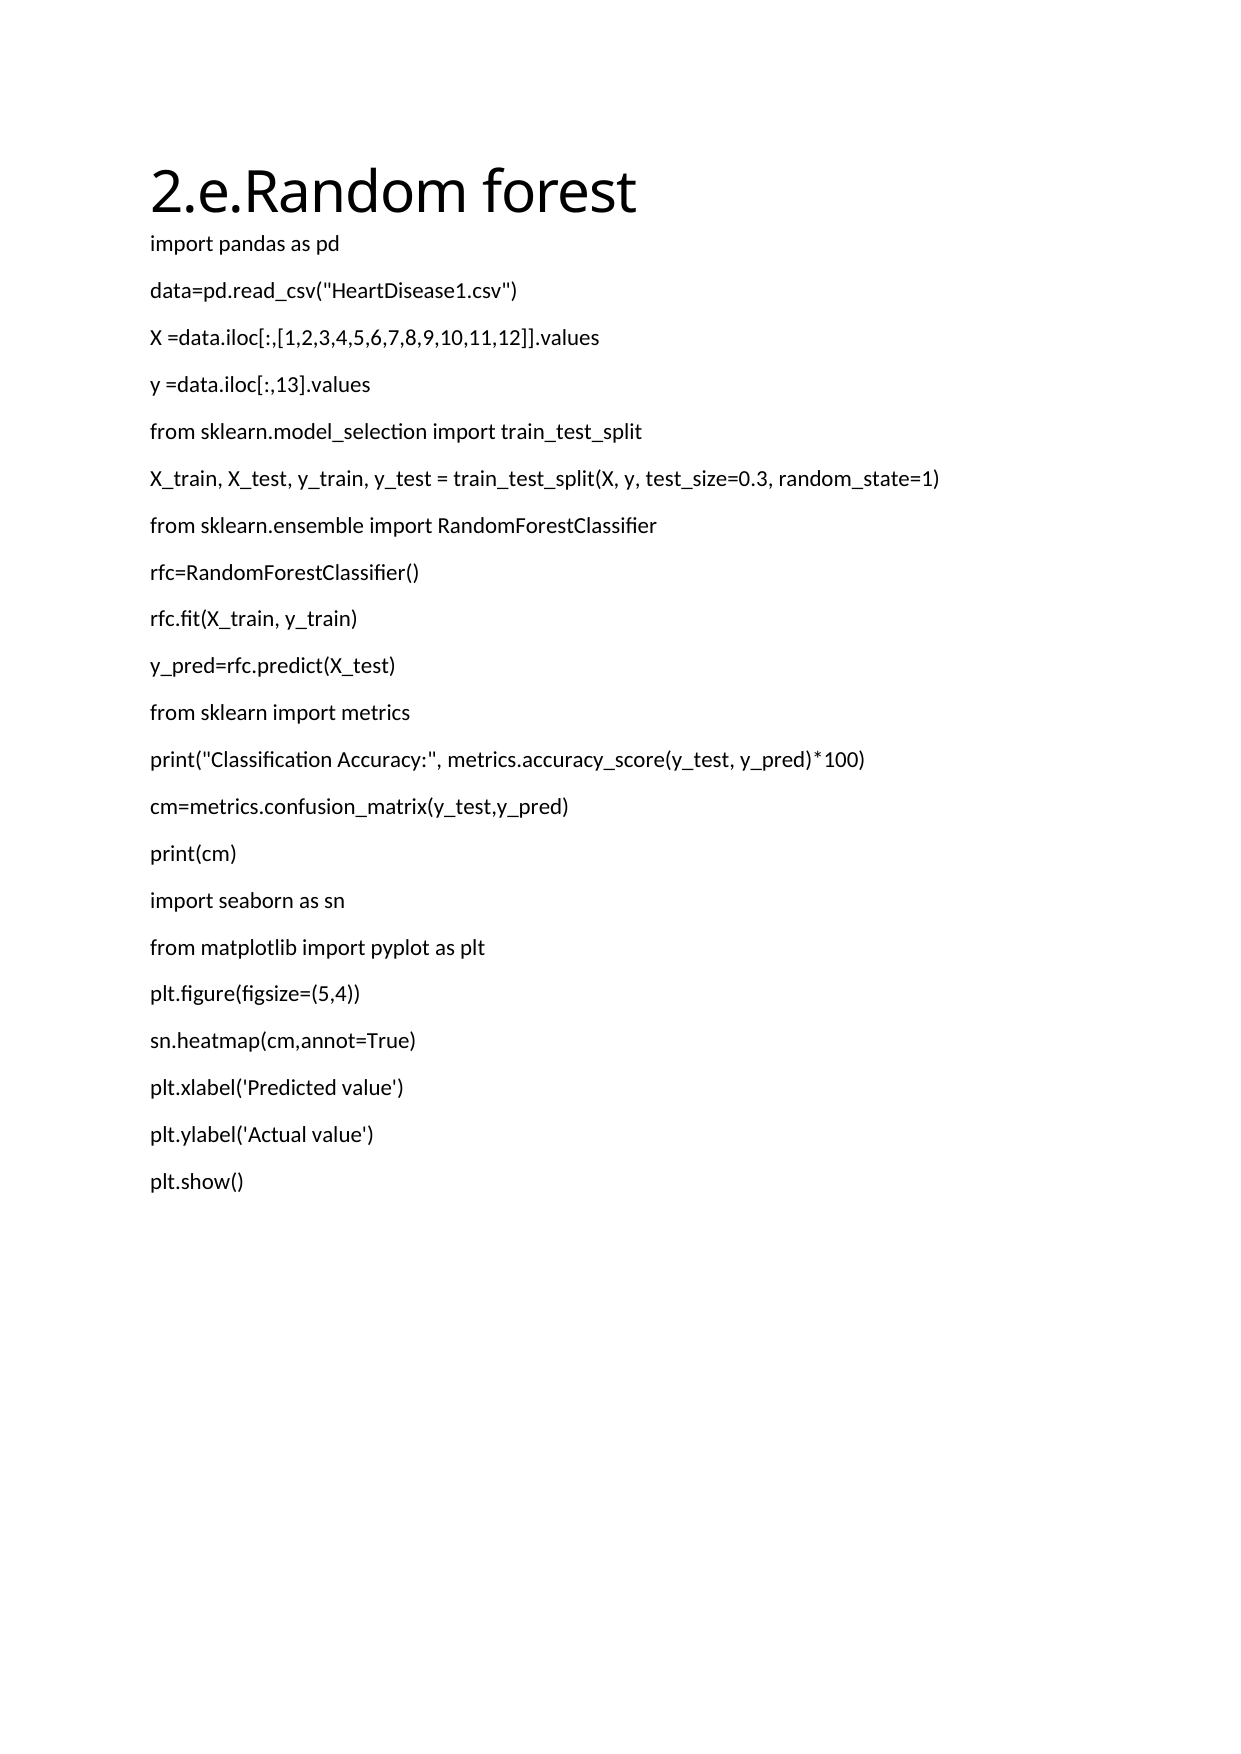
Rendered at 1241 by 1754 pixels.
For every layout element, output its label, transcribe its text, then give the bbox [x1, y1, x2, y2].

title 2.e.Random forest [150, 150, 1090, 229]
text import seaborn as sn [150, 886, 1090, 914]
text plt.show() [150, 1167, 1090, 1195]
text plt.xlabel('Predicted value') [150, 1073, 1090, 1101]
text X_train, X_test, y_train, y_test = train_test_split(X, y, test_size=0.3, random_state=1) [150, 464, 1090, 492]
text plt.figure(figsize=(5,4)) [150, 979, 1090, 1007]
text data=pd.read_csv("HeartDisease1.csv") [150, 276, 1090, 304]
text from sklearn.ensemble import RandomForestClassifier [150, 511, 1090, 539]
text rfc.fit(X_train, y_train) [150, 604, 1090, 632]
text rfc=RandomForestClassifier() [150, 558, 1090, 586]
text plt.ylabel('Actual value') [150, 1120, 1090, 1148]
text y =data.iloc[:,13].values [150, 370, 1090, 398]
text sn.heatmap(cm,annot=True) [150, 1026, 1090, 1054]
text cm=metrics.confusion_matrix(y_test,y_pred) [150, 792, 1090, 820]
text from matplotlib import pyplot as plt [150, 933, 1090, 961]
text from sklearn import metrics [150, 698, 1090, 726]
text import pandas as pd [150, 229, 1090, 257]
text X =data.iloc[:,[1,2,3,4,5,6,7,8,9,10,11,12]].values [150, 323, 1090, 351]
text y_pred=rfc.predict(X_test) [150, 651, 1090, 679]
text print("Classification Accuracy:", metrics.accuracy_score(y_test, y_pred)*100) [150, 745, 1090, 773]
text from sklearn.model_selection import train_test_split [150, 417, 1090, 445]
text print(cm) [150, 839, 1090, 867]
